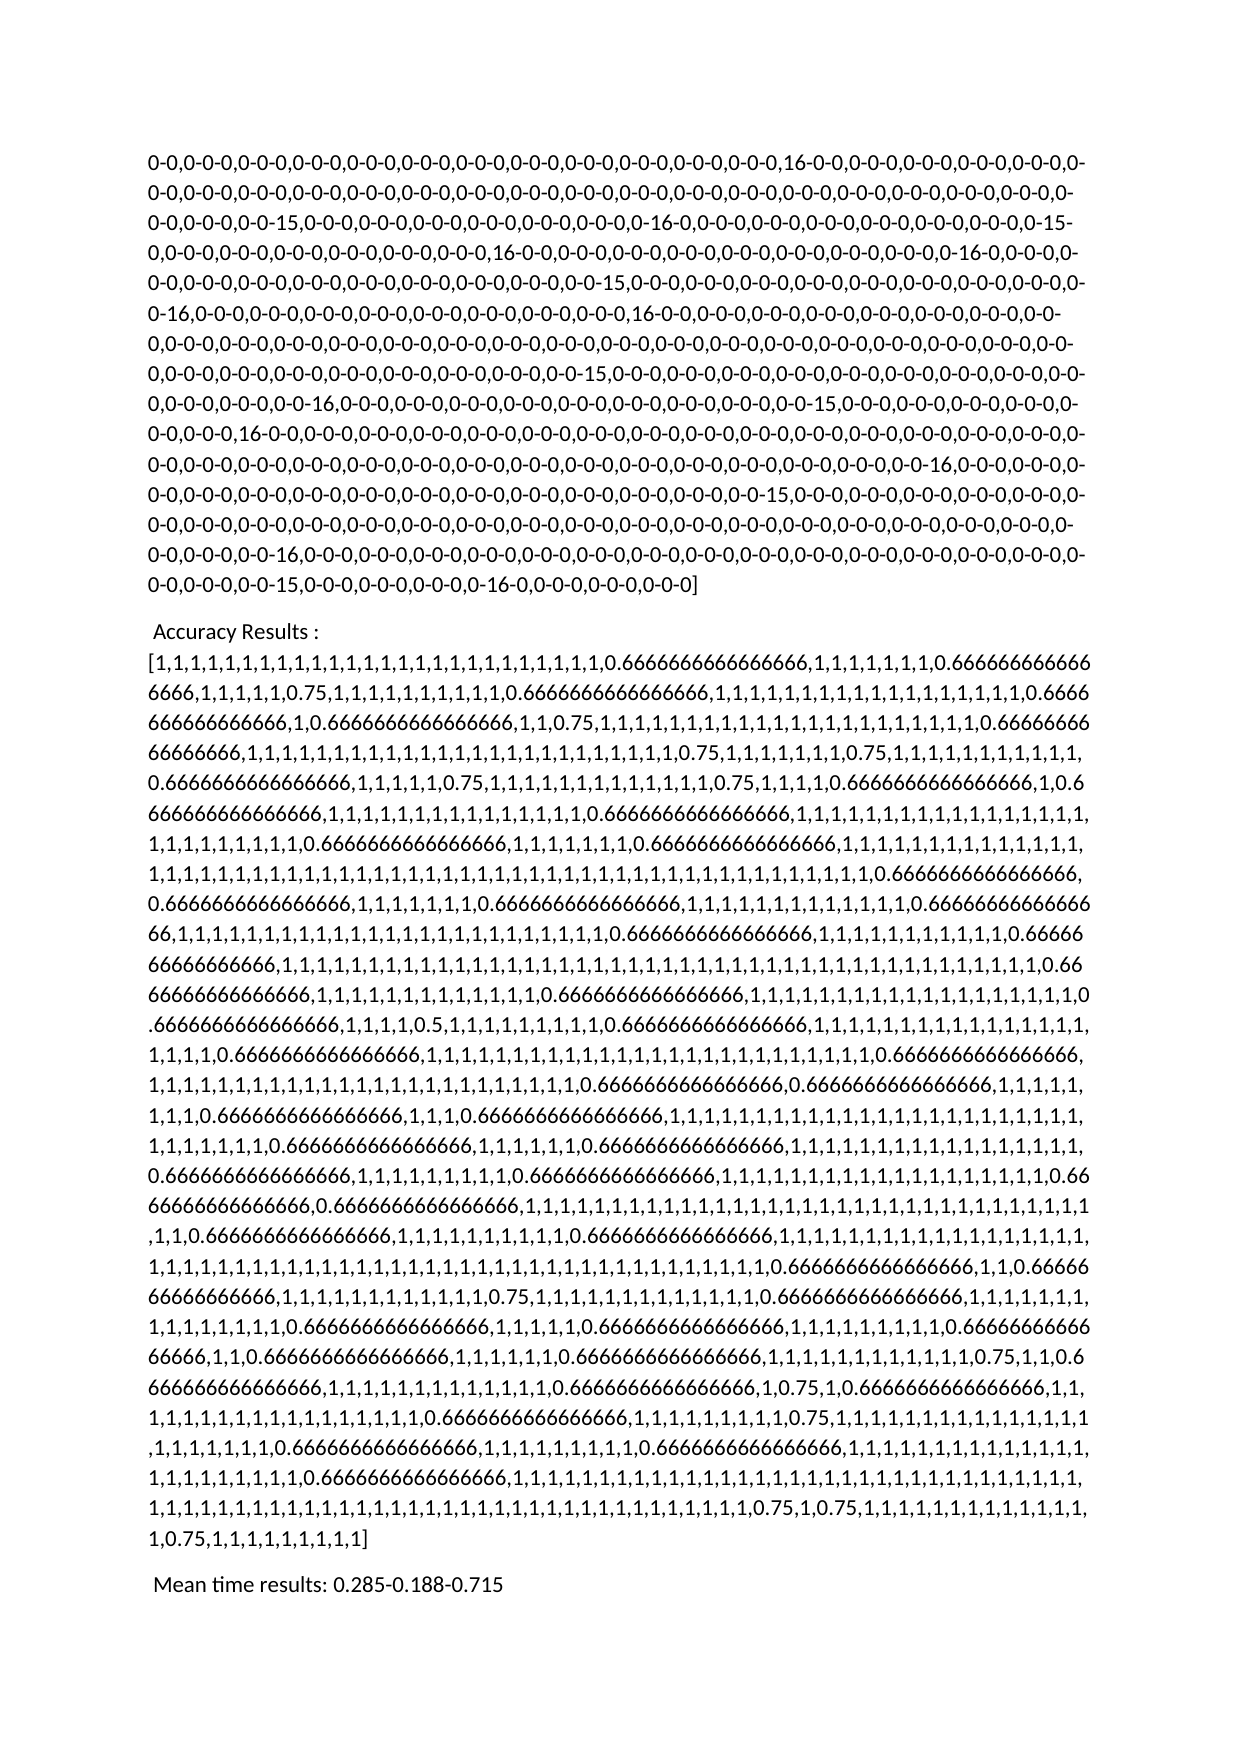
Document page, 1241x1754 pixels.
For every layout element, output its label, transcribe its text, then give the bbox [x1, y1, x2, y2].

text Mean time results: 0.285-0.188-0.715 [148, 1571, 1093, 1598]
text Accuracy Results : [1,1,1,1,1,1,1,1,1,1,1,1,1,1,1,1,1,1,1,1,1,1,1,1,1,1,0.6666666666666666,1,1,1,1,1,1,1,0.6666666666666666,1,1,1,1,1,0.75,1,1,1,1,1,1,1,1,1,1,0.6666666666666666,1,1,1,1,1,1,1,1,1,1,1,1,1,1,1,1,1,1,0.6666666666666666,1,0.6666666666666666,1,1,0.75,1,1,1,1,1,1,1,1,1,1,1,1,1,1,1,1,1,1,1,1,1,1,0.6666666666666666,1,1,1,1,1,1,1,1,1,1,1,1,1,1,1,1,1,1,1,1,1,1,1,1,1,0.75,1,1,1,1,1,1,1,0.75,1,1,1,1,1,1,1,1,1,1,1,0.6666666666666666,1,1,1,1,1,0.75,1,1,1,1,1,1,1,1,1,1,1,1,1,0.75,1,1,1,1,0.6666666666666666,1,0.6666666666666666,1,1,1,1,1,1,1,1,1,1,1,1,1,1,1,0.6666666666666666,1,1,1,1,1,1,1,1,1,1,1,1,1,1,1,1,1,1,1,1,1,1,1,1,1,1,0.6666666666666666,1,1,1,1,1,1,1,0.6666666666666666,1,1,1,1,1,1,1,1,1,1,1,1,1,1,1,1,1,1,1,1,1,1,1,1,1,1,1,1,1,1,1,1,1,1,1,1,1,1,1,1,1,1,1,1,1,1,1,1,1,1,1,1,1,1,1,1,0.6666666666666666,0.6666666666666666,1,1,1,1,1,1,1,0.6666666666666666,1,1,1,1,1,1,1,1,1,1,1,1,1,0.6666666666666666,1,1,1,1,1,1,1,1,1,1,1,1,1,1,1,1,1,1,1,1,1,1,1,1,1,0.6666666666666666,1,1,1,1,1,1,1,1,1,1,1,0.6666666666666666,1,1,1,1,1,1,1,1,1,1,1,1,1,1,1,1,1,1,1,1,1,1,1,1,1,1,1,1,1,1,1,1,1,1,1,1,1,1,1,1,1,1,1,1,0.6666666666666666,1,1,1,1,1,1,1,1,1,1,1,1,1,0.6666666666666666,1,1,1,1,1,1,1,1,1,1,1,1,1,1,1,1,1,1,1,0.6666666666666666,1,1,1,1,0.5,1,1,1,1,1,1,1,1,1,0.6666666666666666,1,1,1,1,1,1,1,1,1,1,1,1,1,1,1,1,1,1,1,1,0.6666666666666666,1,1,1,1,1,1,1,1,1,1,1,1,1,1,1,1,1,1,1,1,1,1,1,1,1,1,0.6666666666666666,1,1,1,1,1,1,1,1,1,1,1,1,1,1,1,1,1,1,1,1,1,1,1,1,1,0.6666666666666666,0.6666666666666666,1,1,1,1,1,1,1,1,0.6666666666666666,1,1,1,0.6666666666666666,1,1,1,1,1,1,1,1,1,1,1,1,1,1,1,1,1,1,1,1,1,1,1,1,1,1,1,1,1,1,1,0.6666666666666666,1,1,1,1,1,1,0.6666666666666666,1,1,1,1,1,1,1,1,1,1,1,1,1,1,1,1,1,0.6666666666666666,1,1,1,1,1,1,1,1,1,0.6666666666666666,1,1,1,1,1,1,1,1,1,1,1,1,1,1,1,1,1,1,1,0.6666666666666666,0.6666666666666666,1,1,1,1,1,1,1,1,1,1,1,1,1,1,1,1,1,1,1,1,1,1,1,1,1,1,1,1,1,1,1,1,1,1,1,0.6666666666666666,1,1,1,1,1,1,1,1,1,1,0.6666666666666666,1,1,1,1,1,1,1,1,1,1,1,1,1,1,1,1,1,1,1,1,1,1,1,1,1,1,1,1,1,1,1,1,1,1,1,1,1,1,1,1,1,1,1,1,1,1,1,1,1,1,1,1,1,1,0.6666666666666666,1,1,0.6666666666666666,1,1,1,1,1,1,1,1,1,1,1,1,0.75,1,1,1,1,1,1,1,1,1,1,1,1,1,0.6666666666666666,1,1,1,1,1,1,1,1,1,1,1,1,1,1,1,0.6666666666666666,1,1,1,1,1,0.6666666666666666,1,1,1,1,1,1,1,1,1,0.6666666666666666,1,1,0.6666666666666666,1,1,1,1,1,1,0.6666666666666666,1,1,1,1,1,1,1,1,1,1,1,1,0.75,1,1,0.6666666666666666,1,1,1,1,1,1,1,1,1,1,1,1,1,0.6666666666666666,1,0.75,1,0.6666666666666666,1,1,1,1,1,1,1,1,1,1,1,1,1,1,1,1,1,1,0.6666666666666666,1,1,1,1,1,1,1,1,1,0.75,1,1,1,1,1,1,1,1,1,1,1,1,1,1,1,1,1,1,1,1,1,1,0.6666666666666666,1,1,1,1,1,1,1,1,1,0.6666666666666666,1,1,1,1,1,1,1,1,1,1,1,1,1,1,1,1,1,1,1,1,1,1,1,0.6666666666666666,1,1,1,1,1,1,1,1,1,1,1,1,1,1,1,1,1,1,1,1,1,1,1,1,1,1,1,1,1,1,1,1,1,1,1,1,1,1,1,1,1,1,1,1,1,1,1,1,1,1,1,1,1,1,1,1,1,1,1,1,1,1,1,1,1,1,1,1,0.75,1,0.75,1,1,1,1,1,1,1,1,1,1,1,1,1,1,0.75,1,1,1,1,1,1,1,1,1] [148, 617, 1093, 1552]
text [148, 148, 1093, 598]
